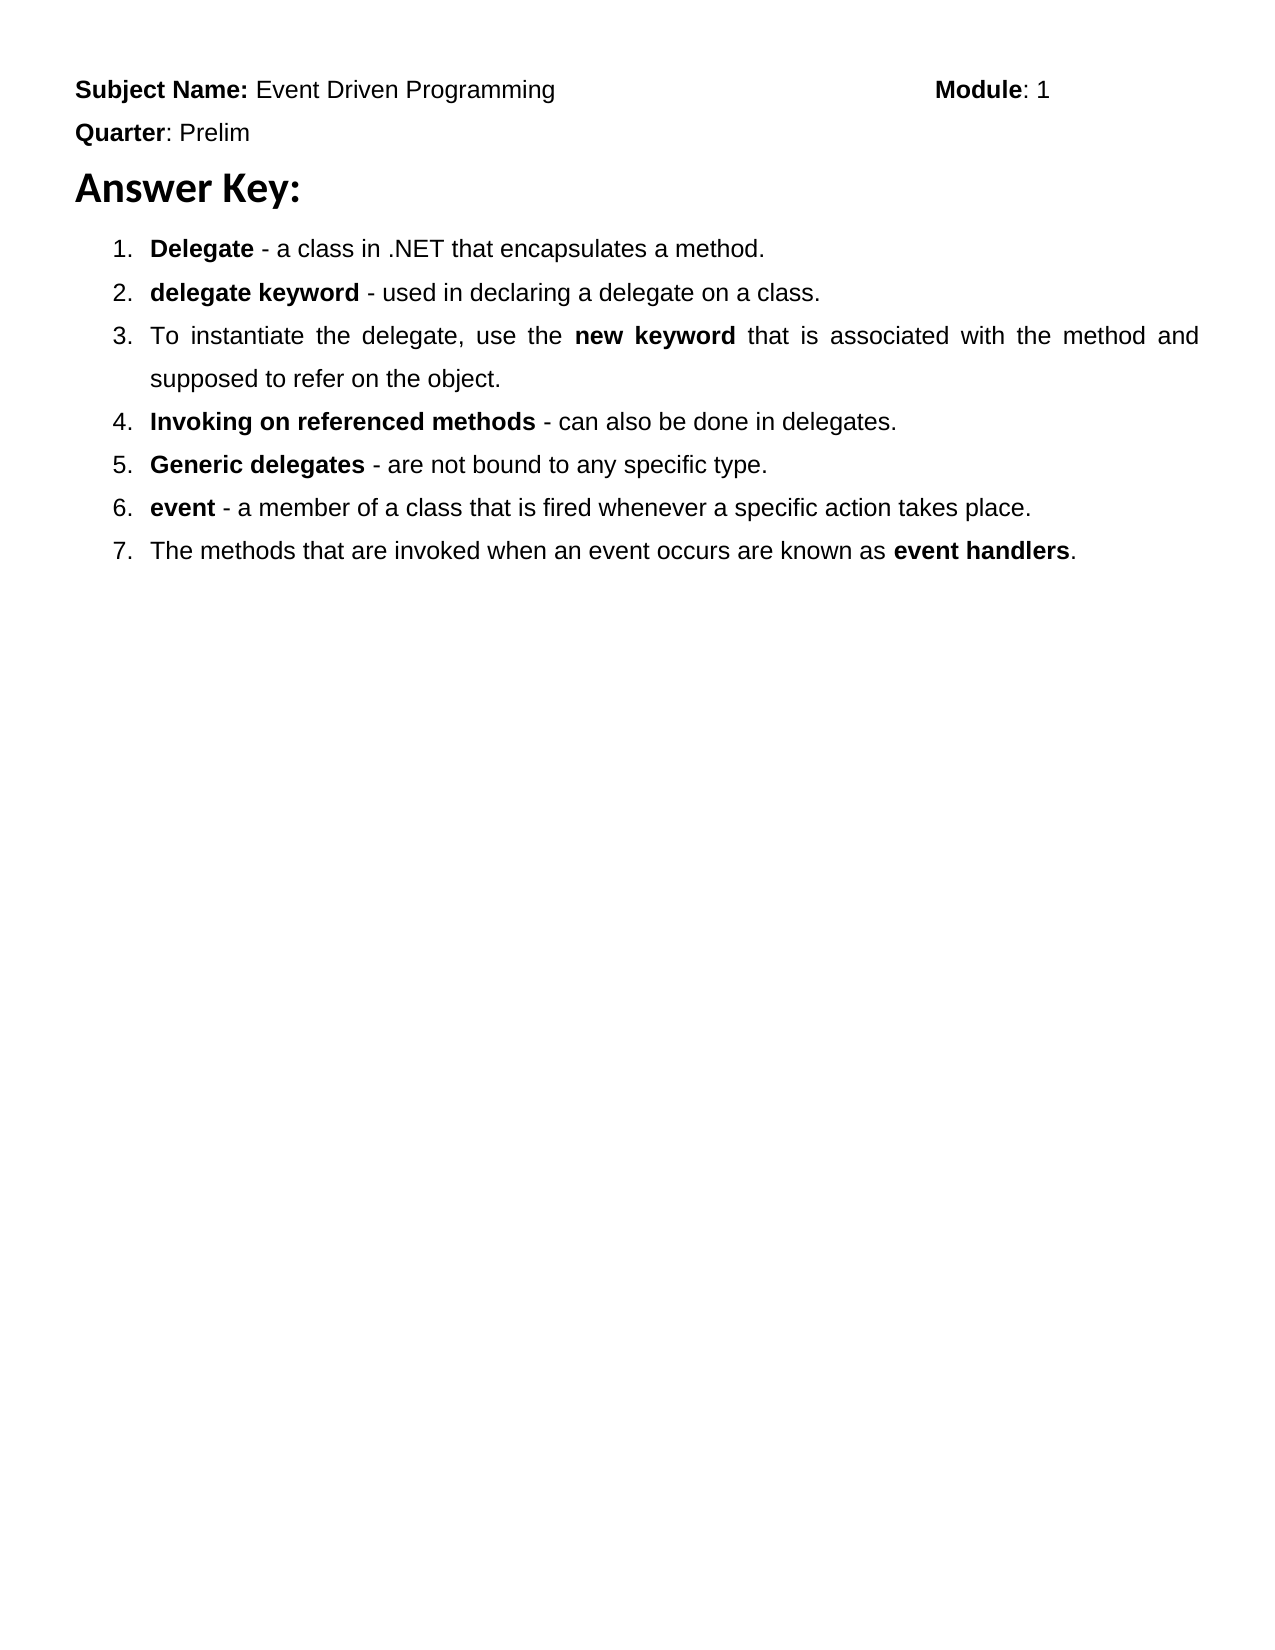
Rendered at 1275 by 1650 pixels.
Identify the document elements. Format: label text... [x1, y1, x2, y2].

list delegate keyword - used in declaring a delegate on a class. [112, 277, 1200, 306]
text Answer Key: [75, 160, 1200, 213]
list To instantiate the delegate, use the new keyword that is associated with the method and supposed to refer on the object. [112, 321, 1200, 392]
list The methods that are invoked when an event occurs are known as event handlers. [112, 536, 1200, 565]
list Invoking on referenced methods - can also be done in delegates. [112, 407, 1200, 436]
list Delegate - a class in .NET that encapsulates a method. [112, 234, 1200, 263]
list Generic delegates - are not bound to any specific type. [112, 450, 1200, 479]
list event - a member of a class that is fired whenever a specific action takes place. [112, 493, 1200, 522]
